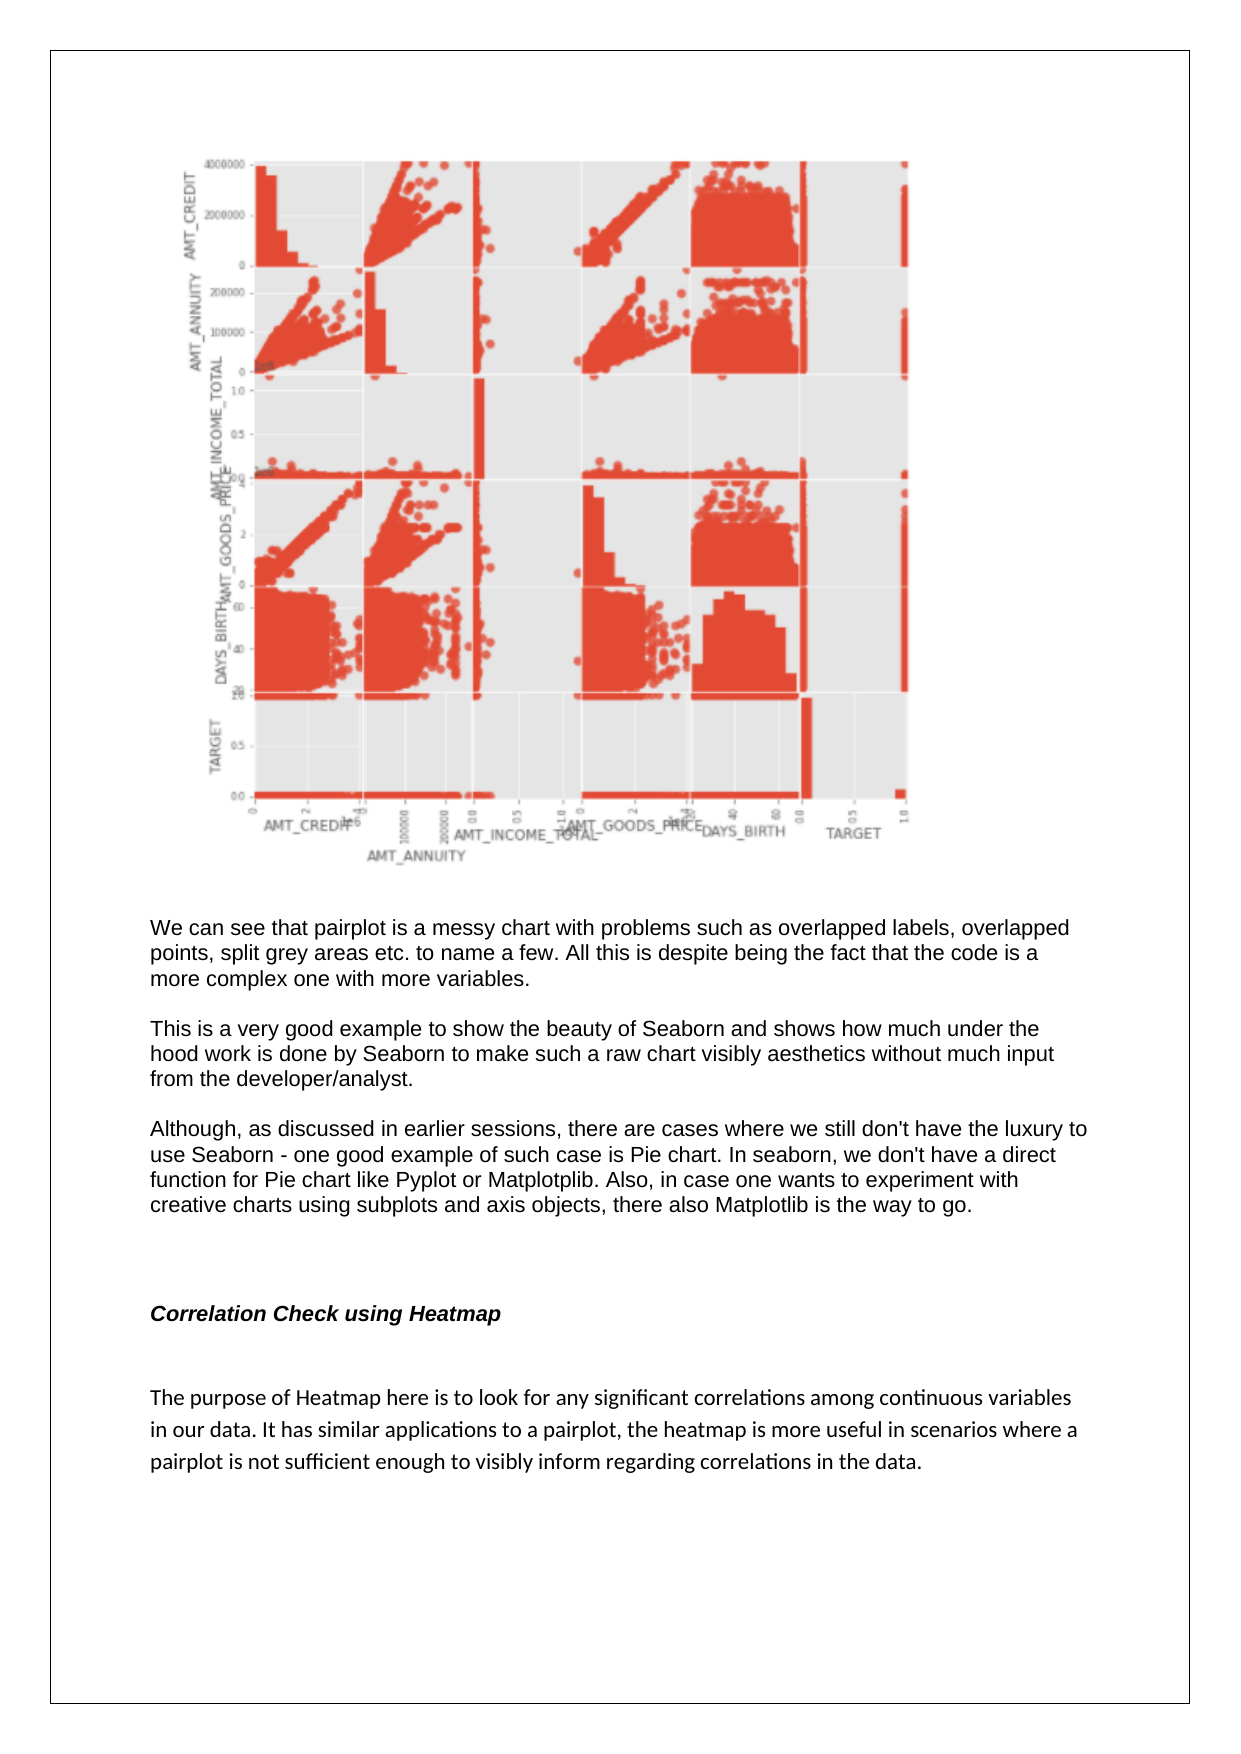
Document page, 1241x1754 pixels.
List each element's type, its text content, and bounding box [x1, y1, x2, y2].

text Although, as discussed in earlier sessions, there are cases where we still don't have the luxury to use Seaborn - one good example of such case is Pie chart. In seaborn, we don't have a direct function for Pie chart like Pyplot or Matplotplib. Also, in case one wants to experiment with creative charts using subplots and axis objects, there also Matplotlib is the way to go. [150, 1116, 1090, 1217]
text This is a very good example to show the beauty of Seaborn and shows how much under the hood work is done by Seaborn to make such a raw chart visibly aesthetics without much input from the developer/analyst. [150, 1016, 1090, 1091]
subtitle Correlation Check using Heatmap [150, 1301, 1090, 1326]
text We can see that pairplot is a messy chart with problems such as overlapped labels, overlapped points, split grey areas etc. to name a few. All this is despite being the fact that the code is a more complex one with more variables. [150, 915, 1090, 991]
text The purpose of Heatmap here is to look for any significant correlations among continuous variables in our data. It has similar applications to a pairplot, the heatmap is more useful in scenarios where a pairplot is not sufficient enough to visibly inform regarding correlations in the data. [150, 1383, 1090, 1475]
picture [150, 150, 972, 886]
